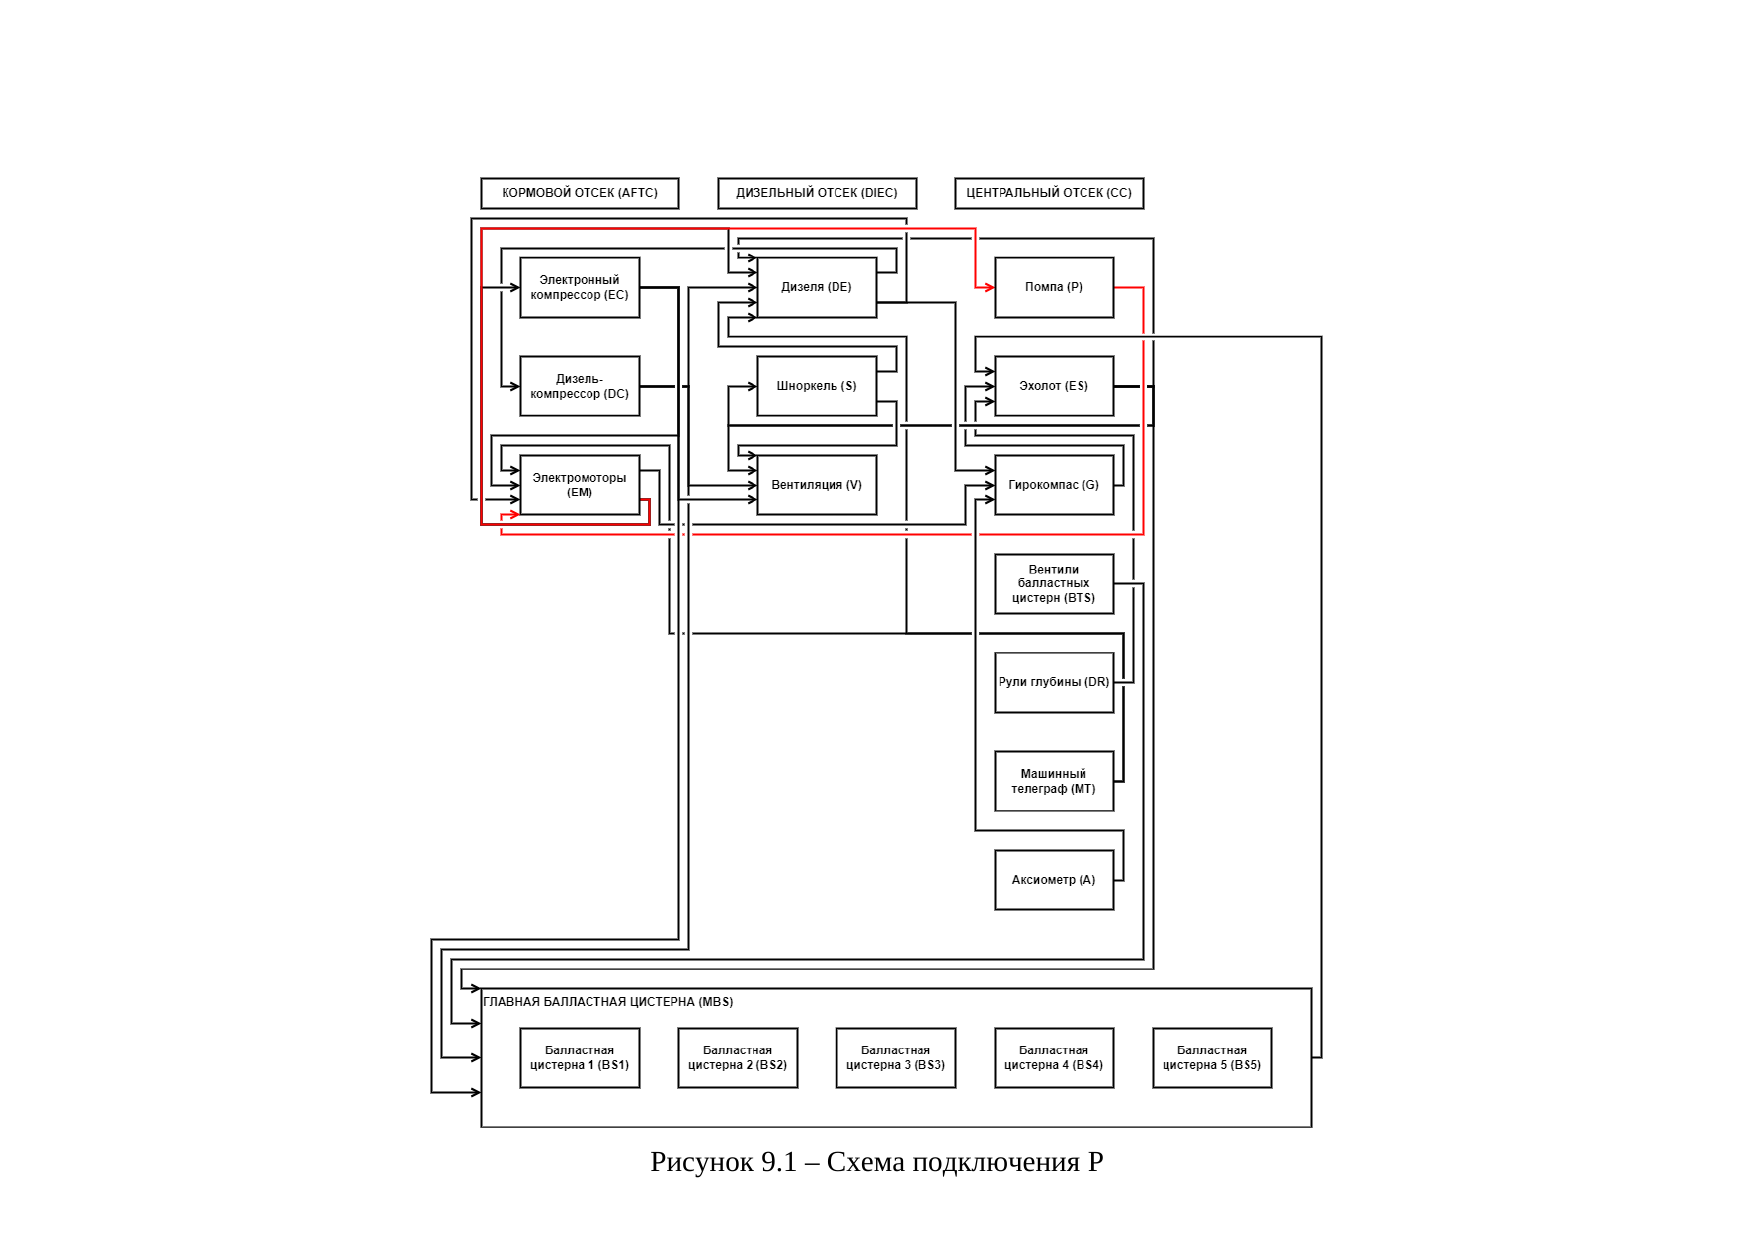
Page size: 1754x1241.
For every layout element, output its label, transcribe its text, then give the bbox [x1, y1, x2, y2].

text Рисунок 9.1 – Схема подключения P [118, 1144, 1636, 1178]
picture [424, 177, 1330, 1128]
